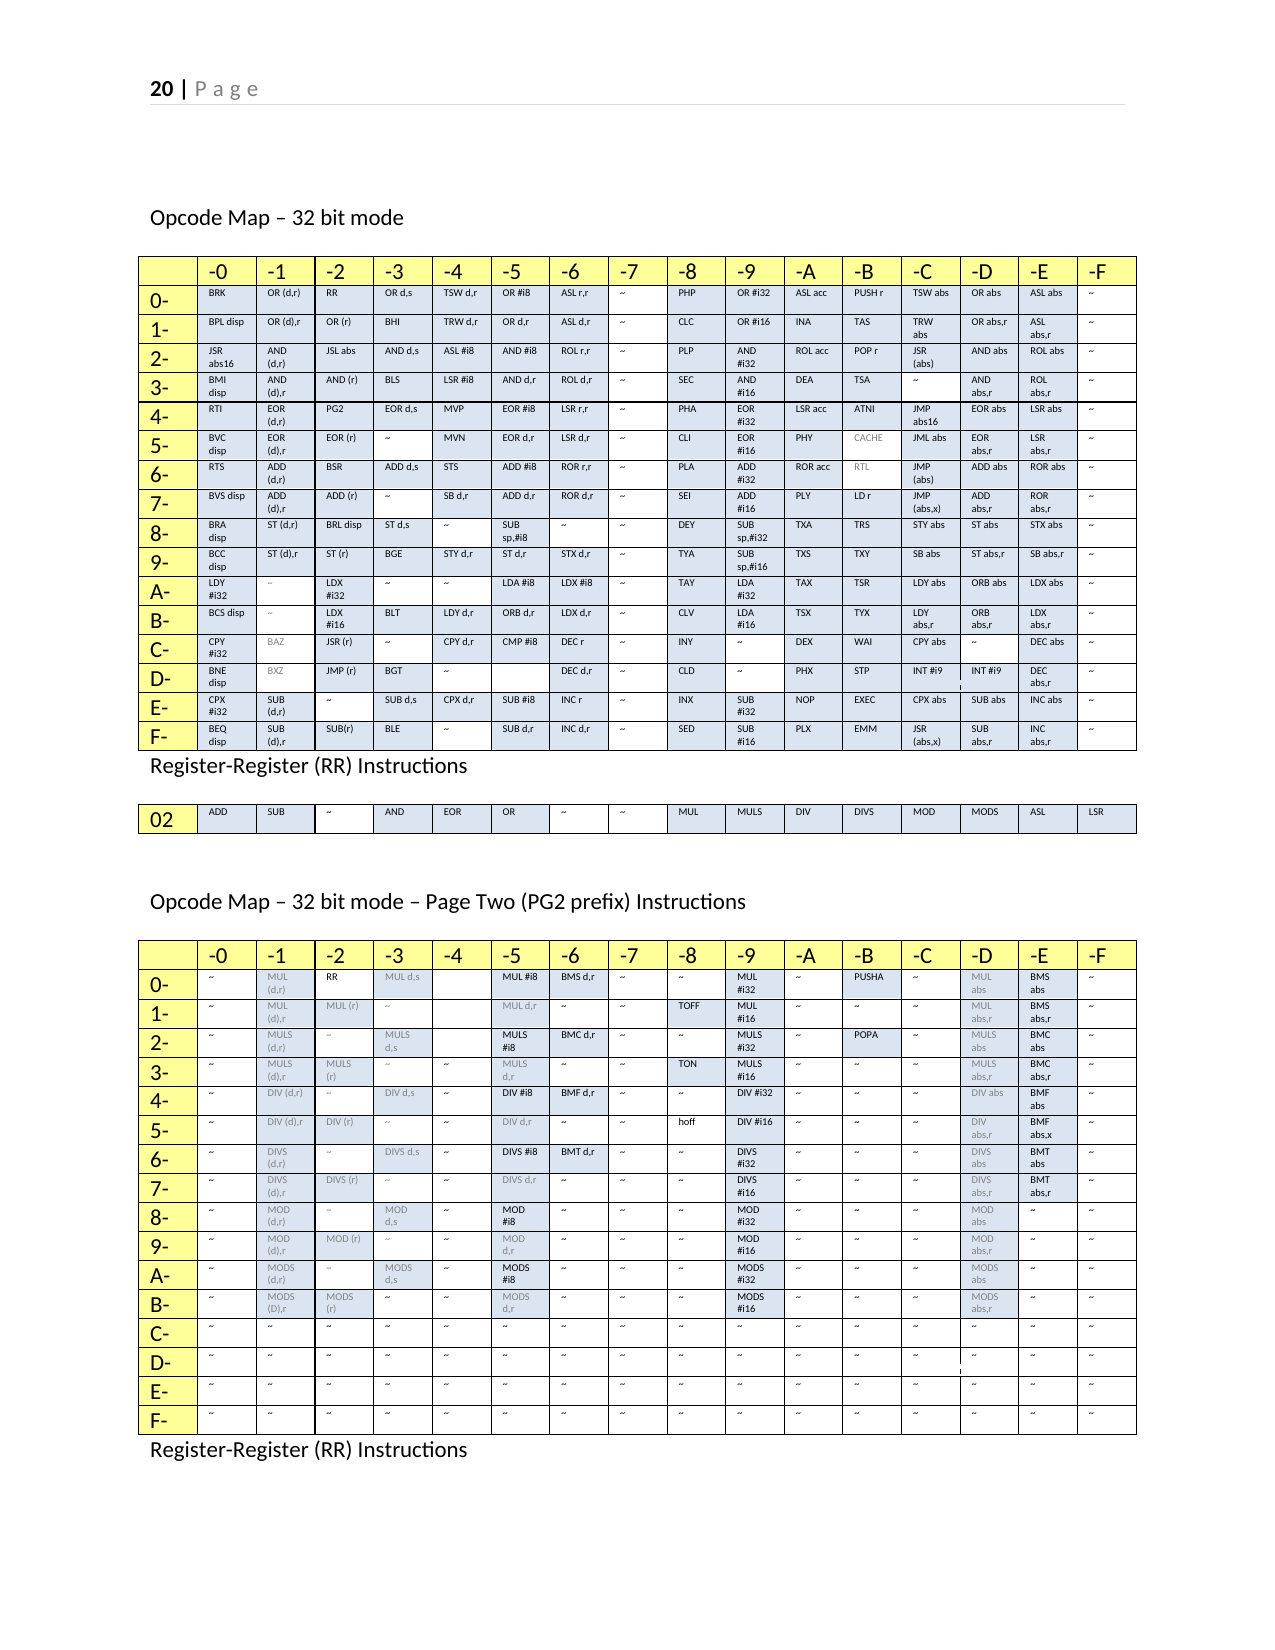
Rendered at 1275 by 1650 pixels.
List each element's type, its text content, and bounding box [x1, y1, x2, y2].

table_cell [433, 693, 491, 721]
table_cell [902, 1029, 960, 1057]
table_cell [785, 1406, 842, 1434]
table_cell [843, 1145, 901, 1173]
text Opcode Map – 32 bit mode [150, 203, 1125, 231]
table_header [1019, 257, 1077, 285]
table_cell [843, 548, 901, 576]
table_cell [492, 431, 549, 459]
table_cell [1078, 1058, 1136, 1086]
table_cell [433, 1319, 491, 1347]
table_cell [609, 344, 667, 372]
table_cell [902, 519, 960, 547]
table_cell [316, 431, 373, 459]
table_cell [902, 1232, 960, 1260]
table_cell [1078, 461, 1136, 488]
text Register-Register (RR) Instructions [150, 1435, 1125, 1463]
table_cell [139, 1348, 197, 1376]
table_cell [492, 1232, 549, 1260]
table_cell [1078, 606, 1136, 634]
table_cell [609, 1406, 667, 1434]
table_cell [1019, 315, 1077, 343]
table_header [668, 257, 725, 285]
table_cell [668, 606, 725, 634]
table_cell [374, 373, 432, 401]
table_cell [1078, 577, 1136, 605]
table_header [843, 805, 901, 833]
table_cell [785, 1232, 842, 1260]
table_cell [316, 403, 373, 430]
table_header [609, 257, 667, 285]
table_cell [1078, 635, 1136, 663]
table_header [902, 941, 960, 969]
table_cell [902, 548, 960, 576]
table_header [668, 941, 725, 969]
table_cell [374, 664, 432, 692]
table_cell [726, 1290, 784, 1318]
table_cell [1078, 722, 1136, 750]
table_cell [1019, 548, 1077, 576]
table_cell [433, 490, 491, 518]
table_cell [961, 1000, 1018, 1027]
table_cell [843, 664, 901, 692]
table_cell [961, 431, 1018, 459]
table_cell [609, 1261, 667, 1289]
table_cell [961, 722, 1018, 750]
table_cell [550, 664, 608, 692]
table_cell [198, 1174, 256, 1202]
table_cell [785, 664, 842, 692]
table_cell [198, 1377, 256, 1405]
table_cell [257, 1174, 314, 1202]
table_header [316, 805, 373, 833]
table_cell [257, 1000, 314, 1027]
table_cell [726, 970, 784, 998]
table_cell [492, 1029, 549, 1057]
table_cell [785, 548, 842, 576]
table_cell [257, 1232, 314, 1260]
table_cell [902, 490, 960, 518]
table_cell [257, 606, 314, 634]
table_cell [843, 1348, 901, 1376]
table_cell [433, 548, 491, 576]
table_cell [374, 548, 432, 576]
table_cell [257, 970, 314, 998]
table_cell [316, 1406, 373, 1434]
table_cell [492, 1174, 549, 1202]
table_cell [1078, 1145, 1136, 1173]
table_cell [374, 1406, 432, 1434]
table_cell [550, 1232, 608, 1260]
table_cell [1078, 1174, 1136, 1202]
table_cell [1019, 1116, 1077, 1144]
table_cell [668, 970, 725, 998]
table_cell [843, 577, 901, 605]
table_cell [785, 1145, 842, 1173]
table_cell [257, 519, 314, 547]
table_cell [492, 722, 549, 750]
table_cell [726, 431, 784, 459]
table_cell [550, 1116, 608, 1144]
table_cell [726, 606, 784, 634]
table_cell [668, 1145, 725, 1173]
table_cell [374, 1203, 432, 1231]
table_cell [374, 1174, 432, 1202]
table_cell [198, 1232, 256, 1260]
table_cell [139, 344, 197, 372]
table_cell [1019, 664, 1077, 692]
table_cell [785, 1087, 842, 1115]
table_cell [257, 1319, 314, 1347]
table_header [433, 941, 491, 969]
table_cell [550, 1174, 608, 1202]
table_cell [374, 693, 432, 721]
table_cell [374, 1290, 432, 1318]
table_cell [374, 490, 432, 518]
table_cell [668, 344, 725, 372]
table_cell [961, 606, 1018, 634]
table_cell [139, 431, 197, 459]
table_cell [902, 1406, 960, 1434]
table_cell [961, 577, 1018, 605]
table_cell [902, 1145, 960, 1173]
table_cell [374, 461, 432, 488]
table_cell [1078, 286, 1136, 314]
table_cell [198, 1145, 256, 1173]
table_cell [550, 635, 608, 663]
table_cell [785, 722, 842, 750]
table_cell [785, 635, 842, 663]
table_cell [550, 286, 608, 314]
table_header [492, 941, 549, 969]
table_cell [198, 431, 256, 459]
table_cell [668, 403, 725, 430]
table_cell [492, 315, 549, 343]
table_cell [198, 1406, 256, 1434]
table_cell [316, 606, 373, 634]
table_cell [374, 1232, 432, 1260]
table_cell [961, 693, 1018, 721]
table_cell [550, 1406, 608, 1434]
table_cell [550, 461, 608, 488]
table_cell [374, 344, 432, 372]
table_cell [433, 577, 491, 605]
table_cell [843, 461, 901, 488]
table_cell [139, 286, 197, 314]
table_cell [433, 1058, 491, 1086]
text Opcode Map – 32 bit mode – Page Two (PG2 prefix) Instructions [150, 887, 1125, 915]
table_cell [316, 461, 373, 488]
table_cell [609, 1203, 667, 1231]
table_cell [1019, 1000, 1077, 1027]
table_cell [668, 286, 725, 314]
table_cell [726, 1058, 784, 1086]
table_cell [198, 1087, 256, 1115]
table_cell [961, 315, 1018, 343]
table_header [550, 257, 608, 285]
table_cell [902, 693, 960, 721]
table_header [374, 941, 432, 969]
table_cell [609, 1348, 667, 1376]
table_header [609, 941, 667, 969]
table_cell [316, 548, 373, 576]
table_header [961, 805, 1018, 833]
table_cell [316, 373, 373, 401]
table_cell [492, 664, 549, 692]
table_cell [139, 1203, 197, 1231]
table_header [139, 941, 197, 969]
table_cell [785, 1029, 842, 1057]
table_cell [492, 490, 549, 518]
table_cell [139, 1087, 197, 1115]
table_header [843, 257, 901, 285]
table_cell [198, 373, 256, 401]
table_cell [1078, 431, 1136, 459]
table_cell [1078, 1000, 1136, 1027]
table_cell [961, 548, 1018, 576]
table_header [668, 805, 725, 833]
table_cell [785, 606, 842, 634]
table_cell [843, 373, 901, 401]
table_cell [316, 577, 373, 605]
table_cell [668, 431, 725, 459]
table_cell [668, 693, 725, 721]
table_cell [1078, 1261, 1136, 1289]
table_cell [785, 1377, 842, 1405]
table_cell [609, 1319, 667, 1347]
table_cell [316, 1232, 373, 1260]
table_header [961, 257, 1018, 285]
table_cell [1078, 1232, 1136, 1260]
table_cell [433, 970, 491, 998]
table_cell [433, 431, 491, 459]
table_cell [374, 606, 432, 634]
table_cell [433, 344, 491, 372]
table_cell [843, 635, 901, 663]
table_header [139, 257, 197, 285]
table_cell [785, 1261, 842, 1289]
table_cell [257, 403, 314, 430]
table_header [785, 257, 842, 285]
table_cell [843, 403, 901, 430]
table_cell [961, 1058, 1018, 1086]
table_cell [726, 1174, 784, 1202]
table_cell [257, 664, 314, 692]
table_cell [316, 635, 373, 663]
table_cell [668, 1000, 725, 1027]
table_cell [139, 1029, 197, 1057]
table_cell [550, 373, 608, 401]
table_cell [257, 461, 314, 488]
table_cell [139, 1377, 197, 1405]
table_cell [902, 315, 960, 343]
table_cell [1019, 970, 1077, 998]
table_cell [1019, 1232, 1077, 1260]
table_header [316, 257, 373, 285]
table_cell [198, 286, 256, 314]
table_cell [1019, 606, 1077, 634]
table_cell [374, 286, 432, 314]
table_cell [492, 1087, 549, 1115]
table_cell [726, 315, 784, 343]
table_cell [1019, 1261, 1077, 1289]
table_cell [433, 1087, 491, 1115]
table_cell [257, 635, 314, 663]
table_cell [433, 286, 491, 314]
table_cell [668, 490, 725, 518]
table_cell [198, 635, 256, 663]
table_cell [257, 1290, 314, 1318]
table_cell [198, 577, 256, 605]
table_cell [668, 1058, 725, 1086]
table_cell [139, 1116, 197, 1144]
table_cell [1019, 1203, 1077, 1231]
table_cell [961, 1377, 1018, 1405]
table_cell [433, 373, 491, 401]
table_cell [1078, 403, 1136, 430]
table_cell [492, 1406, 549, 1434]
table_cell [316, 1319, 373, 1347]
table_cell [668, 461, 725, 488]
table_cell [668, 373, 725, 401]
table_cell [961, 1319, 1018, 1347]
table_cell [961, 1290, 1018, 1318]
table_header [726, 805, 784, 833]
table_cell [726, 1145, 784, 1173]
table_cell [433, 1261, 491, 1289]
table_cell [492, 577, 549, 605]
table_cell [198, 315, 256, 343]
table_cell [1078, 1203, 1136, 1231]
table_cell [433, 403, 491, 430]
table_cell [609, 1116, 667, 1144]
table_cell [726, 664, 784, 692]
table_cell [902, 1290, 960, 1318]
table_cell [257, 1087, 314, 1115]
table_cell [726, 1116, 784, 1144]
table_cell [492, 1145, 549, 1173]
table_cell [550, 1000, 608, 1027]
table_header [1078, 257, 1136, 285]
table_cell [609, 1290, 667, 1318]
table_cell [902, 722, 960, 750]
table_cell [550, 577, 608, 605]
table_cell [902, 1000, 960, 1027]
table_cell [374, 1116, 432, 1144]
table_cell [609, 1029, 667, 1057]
text Register-Register (RR) Instructions [150, 751, 1125, 779]
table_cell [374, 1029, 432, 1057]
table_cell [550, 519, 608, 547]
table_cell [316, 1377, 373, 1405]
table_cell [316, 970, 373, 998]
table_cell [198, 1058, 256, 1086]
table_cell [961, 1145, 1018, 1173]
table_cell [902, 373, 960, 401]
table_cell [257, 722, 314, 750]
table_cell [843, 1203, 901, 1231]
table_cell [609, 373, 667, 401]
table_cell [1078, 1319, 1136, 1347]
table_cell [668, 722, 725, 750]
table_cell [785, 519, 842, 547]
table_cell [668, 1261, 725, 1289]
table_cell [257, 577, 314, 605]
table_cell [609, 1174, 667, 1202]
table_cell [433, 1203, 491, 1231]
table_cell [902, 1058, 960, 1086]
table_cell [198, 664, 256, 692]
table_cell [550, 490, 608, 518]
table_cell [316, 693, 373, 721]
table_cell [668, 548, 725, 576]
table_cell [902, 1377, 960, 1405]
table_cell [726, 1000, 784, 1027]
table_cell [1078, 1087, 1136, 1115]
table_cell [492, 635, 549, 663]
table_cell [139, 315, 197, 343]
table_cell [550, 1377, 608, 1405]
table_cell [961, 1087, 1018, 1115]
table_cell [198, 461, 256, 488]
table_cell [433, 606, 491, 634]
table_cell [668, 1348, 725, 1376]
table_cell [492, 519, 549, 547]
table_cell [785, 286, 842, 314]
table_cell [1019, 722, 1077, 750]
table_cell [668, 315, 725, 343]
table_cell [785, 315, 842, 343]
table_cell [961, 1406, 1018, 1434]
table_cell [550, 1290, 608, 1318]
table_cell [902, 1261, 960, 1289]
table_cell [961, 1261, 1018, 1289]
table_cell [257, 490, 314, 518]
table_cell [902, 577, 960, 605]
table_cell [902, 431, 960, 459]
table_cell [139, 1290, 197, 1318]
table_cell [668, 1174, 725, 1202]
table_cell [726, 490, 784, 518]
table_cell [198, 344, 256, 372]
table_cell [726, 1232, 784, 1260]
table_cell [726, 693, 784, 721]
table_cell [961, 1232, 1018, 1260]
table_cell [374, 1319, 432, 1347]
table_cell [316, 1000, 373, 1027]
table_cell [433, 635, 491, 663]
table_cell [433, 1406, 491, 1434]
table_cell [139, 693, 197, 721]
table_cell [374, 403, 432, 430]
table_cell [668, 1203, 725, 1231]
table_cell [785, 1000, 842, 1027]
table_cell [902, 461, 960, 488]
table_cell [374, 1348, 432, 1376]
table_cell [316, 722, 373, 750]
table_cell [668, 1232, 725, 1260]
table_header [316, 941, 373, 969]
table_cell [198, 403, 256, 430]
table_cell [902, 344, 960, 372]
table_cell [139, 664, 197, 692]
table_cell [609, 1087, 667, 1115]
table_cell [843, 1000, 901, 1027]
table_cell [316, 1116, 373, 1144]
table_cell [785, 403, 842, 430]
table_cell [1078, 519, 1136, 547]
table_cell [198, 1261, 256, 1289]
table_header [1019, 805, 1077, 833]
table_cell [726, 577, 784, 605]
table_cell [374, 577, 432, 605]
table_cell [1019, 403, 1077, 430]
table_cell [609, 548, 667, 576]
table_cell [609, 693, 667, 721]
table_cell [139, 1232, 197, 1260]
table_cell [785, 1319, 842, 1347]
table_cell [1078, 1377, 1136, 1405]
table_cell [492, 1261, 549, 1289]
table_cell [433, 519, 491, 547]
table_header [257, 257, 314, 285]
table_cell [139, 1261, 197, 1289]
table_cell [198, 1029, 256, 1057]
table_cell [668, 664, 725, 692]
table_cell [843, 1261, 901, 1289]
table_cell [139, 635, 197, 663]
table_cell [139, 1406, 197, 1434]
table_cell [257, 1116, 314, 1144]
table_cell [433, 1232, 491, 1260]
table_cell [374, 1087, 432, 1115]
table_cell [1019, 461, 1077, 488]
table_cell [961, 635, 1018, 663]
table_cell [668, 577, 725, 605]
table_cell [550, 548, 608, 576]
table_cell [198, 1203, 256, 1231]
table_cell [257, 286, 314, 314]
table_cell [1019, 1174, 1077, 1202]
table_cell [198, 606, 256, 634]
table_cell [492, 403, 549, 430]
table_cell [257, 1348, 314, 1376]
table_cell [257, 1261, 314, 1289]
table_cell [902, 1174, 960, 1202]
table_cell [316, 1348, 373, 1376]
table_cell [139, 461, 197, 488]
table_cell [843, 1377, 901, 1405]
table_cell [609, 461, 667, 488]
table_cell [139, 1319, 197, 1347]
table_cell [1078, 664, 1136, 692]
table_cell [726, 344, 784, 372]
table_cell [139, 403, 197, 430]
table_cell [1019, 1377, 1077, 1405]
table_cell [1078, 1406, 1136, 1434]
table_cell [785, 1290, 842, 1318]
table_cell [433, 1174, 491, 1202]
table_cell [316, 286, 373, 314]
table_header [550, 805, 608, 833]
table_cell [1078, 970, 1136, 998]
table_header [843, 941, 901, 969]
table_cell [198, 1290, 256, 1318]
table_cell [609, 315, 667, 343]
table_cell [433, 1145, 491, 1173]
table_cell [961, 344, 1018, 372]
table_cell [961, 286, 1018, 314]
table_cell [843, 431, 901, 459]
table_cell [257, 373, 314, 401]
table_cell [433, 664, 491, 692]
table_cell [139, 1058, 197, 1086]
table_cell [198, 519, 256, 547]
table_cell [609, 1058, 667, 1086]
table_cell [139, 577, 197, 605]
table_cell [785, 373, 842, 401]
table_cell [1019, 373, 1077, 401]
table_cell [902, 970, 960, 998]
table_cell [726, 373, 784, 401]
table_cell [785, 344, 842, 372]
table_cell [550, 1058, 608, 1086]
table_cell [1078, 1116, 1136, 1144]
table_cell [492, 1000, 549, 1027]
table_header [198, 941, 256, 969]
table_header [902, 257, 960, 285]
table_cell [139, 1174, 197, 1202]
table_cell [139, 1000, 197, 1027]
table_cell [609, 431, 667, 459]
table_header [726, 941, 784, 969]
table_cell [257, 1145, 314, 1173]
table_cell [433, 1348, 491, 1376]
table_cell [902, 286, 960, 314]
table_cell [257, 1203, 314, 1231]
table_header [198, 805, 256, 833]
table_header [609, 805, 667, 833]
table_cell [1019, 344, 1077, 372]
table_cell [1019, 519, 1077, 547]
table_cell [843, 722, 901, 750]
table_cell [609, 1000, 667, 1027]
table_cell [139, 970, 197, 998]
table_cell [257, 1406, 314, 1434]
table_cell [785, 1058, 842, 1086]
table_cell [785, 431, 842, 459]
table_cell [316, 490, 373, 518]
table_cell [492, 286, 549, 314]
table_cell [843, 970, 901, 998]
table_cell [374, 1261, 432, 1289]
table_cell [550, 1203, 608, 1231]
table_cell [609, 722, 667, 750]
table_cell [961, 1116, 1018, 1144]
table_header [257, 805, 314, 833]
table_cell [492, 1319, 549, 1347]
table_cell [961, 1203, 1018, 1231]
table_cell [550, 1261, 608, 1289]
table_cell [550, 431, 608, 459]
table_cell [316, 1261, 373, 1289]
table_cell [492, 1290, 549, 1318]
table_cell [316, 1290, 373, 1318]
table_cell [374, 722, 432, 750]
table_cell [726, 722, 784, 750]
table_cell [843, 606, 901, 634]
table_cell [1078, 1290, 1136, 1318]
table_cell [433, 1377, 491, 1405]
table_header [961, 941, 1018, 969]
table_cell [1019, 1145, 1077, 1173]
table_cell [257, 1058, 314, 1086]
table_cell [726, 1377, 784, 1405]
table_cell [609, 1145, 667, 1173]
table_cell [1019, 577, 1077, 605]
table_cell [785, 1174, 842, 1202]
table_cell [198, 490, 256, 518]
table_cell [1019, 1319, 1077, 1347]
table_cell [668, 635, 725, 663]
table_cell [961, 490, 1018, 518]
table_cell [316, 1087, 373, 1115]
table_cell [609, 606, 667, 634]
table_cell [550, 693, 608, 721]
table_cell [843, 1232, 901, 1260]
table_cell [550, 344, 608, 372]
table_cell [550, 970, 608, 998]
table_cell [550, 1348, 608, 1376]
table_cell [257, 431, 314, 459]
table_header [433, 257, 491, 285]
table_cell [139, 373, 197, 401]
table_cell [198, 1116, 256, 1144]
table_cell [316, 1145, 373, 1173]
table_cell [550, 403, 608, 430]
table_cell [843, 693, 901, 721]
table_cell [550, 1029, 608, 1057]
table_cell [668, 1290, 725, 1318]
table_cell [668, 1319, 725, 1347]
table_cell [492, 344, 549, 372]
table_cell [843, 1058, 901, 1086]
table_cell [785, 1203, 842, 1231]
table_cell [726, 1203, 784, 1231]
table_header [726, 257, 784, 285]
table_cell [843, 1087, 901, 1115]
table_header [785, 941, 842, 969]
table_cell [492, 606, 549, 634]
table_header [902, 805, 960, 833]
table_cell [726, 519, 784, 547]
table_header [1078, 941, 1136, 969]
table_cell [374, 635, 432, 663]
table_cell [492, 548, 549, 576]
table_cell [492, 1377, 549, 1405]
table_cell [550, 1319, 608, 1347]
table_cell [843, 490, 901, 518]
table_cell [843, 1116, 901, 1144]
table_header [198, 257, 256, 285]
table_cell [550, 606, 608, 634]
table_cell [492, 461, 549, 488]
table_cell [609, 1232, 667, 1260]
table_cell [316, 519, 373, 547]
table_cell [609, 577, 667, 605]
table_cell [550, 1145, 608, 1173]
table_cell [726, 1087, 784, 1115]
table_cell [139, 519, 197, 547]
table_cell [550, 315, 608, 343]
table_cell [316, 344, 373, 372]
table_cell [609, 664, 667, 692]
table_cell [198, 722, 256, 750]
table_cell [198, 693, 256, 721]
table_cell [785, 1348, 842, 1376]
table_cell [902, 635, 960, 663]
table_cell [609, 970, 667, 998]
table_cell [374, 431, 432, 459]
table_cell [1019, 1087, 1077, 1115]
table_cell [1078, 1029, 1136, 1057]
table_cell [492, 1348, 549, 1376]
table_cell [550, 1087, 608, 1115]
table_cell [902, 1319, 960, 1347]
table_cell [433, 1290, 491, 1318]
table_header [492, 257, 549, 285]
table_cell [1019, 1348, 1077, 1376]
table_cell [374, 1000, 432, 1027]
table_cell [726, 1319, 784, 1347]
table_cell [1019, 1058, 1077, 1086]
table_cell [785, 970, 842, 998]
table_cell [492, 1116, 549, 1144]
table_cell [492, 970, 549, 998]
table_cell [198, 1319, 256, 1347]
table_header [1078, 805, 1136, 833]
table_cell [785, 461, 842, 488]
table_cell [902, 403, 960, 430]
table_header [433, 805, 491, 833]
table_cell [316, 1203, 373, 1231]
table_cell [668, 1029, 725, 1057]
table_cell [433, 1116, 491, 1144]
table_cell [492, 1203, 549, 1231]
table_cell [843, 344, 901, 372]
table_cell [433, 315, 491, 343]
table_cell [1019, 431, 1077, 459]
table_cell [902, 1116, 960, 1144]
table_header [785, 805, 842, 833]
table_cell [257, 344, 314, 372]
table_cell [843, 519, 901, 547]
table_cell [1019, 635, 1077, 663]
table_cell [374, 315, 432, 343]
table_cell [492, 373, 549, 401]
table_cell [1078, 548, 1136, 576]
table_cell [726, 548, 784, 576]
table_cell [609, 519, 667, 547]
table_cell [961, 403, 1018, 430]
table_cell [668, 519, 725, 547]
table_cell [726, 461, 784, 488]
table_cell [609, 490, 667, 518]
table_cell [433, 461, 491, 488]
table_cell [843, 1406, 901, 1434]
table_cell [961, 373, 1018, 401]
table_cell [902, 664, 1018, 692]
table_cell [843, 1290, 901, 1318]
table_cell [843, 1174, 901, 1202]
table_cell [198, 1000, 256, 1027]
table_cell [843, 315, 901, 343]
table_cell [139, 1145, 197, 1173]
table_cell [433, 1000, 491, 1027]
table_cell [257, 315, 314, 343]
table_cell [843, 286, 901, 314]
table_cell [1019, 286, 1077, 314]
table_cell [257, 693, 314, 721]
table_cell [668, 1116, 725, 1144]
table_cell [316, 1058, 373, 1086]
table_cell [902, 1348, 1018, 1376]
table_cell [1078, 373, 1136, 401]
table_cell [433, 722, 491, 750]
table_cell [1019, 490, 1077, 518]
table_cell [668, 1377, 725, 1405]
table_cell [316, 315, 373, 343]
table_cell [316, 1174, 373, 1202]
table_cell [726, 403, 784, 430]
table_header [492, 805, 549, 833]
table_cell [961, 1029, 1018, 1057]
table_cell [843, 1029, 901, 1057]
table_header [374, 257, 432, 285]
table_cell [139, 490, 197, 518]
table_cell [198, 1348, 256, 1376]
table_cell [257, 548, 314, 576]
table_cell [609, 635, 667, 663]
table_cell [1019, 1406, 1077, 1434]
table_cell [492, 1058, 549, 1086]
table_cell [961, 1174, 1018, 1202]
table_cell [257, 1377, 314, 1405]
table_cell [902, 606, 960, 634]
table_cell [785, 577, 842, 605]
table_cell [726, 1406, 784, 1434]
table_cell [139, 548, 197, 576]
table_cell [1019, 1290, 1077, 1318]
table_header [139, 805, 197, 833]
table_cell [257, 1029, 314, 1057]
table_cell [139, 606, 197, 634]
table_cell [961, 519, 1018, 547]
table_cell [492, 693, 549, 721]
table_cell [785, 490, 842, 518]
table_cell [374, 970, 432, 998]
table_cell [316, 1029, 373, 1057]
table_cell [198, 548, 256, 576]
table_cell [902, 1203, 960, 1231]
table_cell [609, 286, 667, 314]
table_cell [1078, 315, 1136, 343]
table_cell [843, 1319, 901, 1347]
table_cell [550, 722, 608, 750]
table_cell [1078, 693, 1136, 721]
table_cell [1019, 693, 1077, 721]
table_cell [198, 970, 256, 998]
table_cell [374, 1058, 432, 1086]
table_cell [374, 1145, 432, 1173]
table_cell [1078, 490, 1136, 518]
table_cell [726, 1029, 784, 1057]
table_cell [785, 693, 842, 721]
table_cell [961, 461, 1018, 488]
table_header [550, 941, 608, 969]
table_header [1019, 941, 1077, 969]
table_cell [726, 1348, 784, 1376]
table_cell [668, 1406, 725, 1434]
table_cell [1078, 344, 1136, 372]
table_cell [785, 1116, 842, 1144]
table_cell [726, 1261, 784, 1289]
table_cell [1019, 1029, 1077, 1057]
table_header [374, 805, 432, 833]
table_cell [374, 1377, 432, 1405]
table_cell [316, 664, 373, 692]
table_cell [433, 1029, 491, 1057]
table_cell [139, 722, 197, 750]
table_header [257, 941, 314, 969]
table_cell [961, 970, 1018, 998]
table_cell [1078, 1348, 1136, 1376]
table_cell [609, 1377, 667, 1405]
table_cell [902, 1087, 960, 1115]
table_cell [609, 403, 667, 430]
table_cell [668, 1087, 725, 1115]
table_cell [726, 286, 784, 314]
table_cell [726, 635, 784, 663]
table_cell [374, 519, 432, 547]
